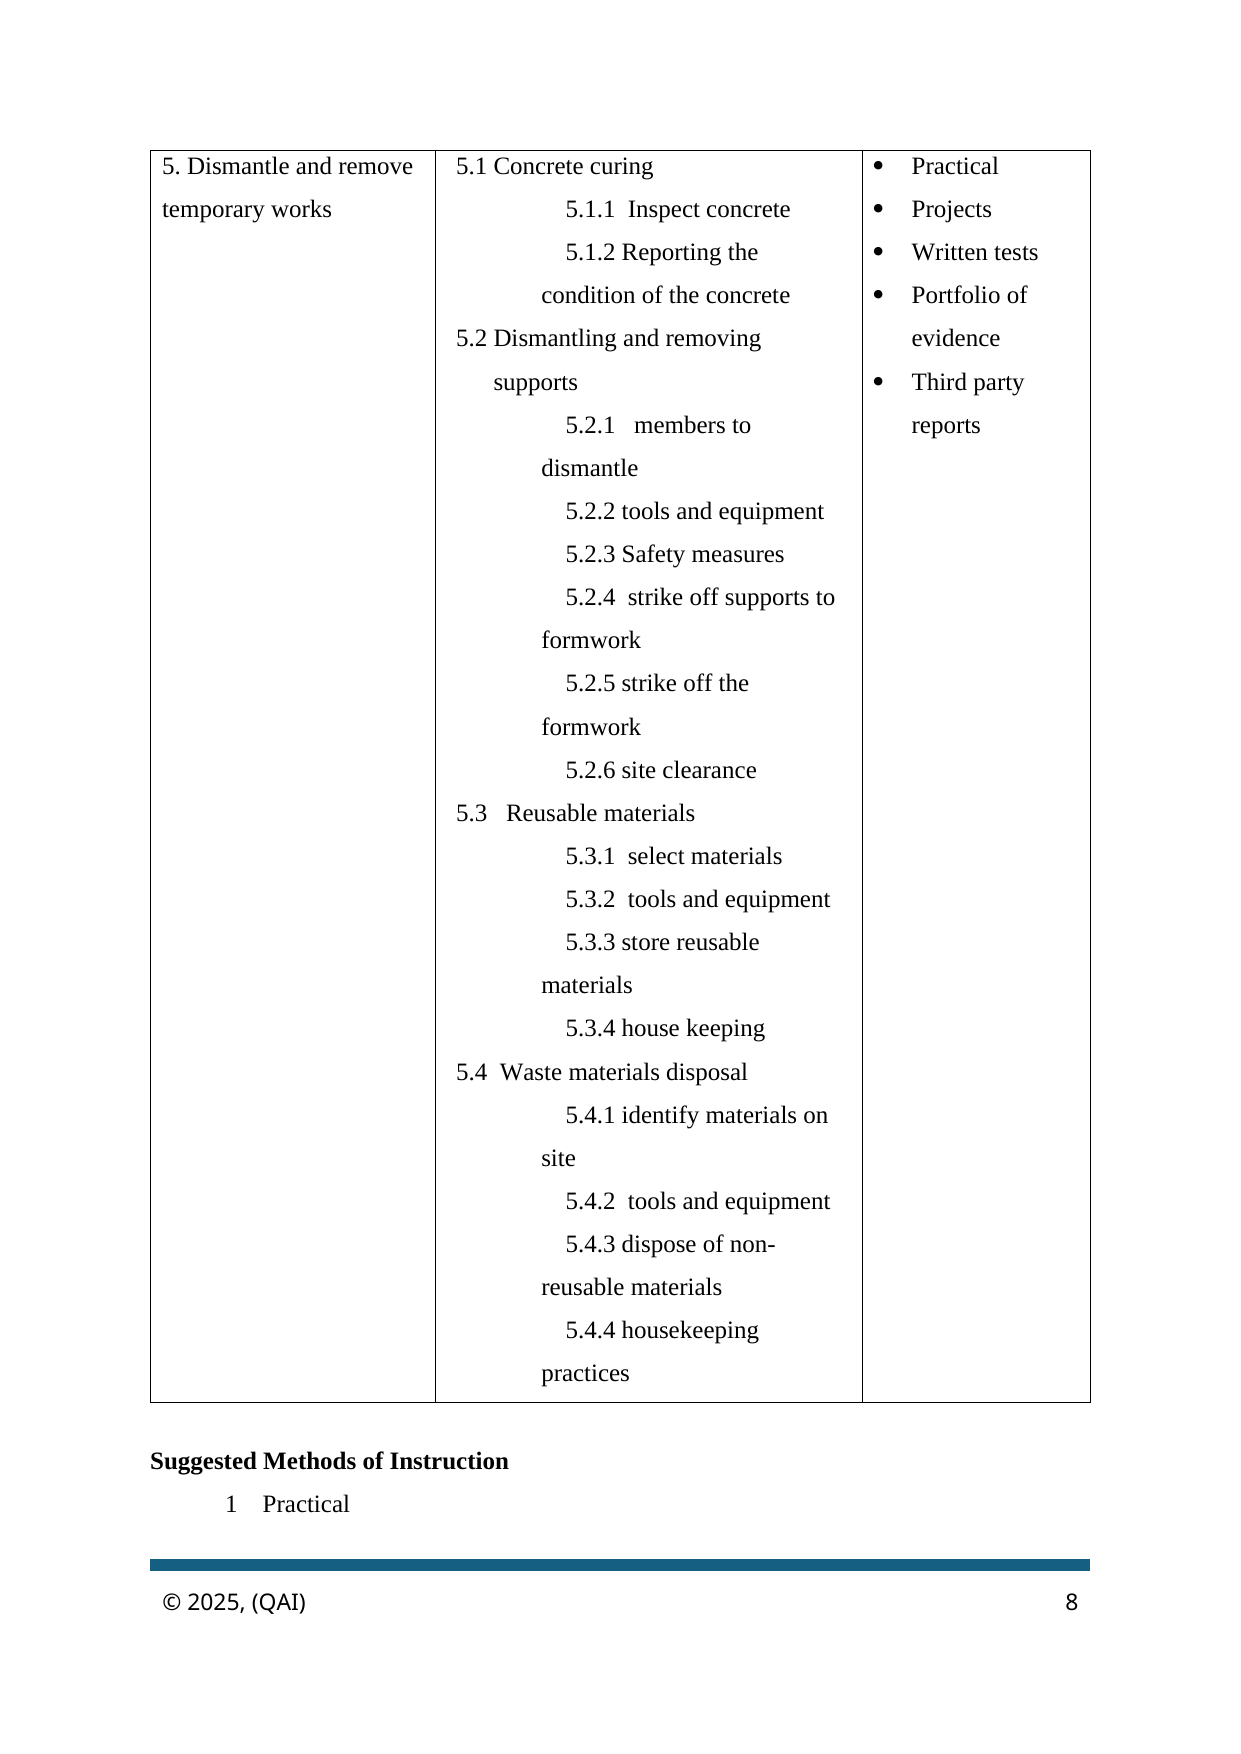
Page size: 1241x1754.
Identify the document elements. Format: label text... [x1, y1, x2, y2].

list Practical [225, 1489, 1090, 1518]
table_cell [863, 151, 1090, 1402]
table_cell 5. Dismantle and remove temporary works [151, 151, 435, 1402]
text Suggested Methods of Instruction [150, 1446, 1090, 1474]
table_cell Concrete curing Inspect concrete Reporting the condition of the concrete Dismantling and removing supports members to dismantle tools and equipment Safety measures strike off supports to formwork strike off the formwork site clearance Reusable materials select materials tools and equipment store reusable materials house keeping Waste materials disposal identify materials on site tools and equipment dispose of non-reusable materials housekeeping practices [436, 151, 862, 1402]
